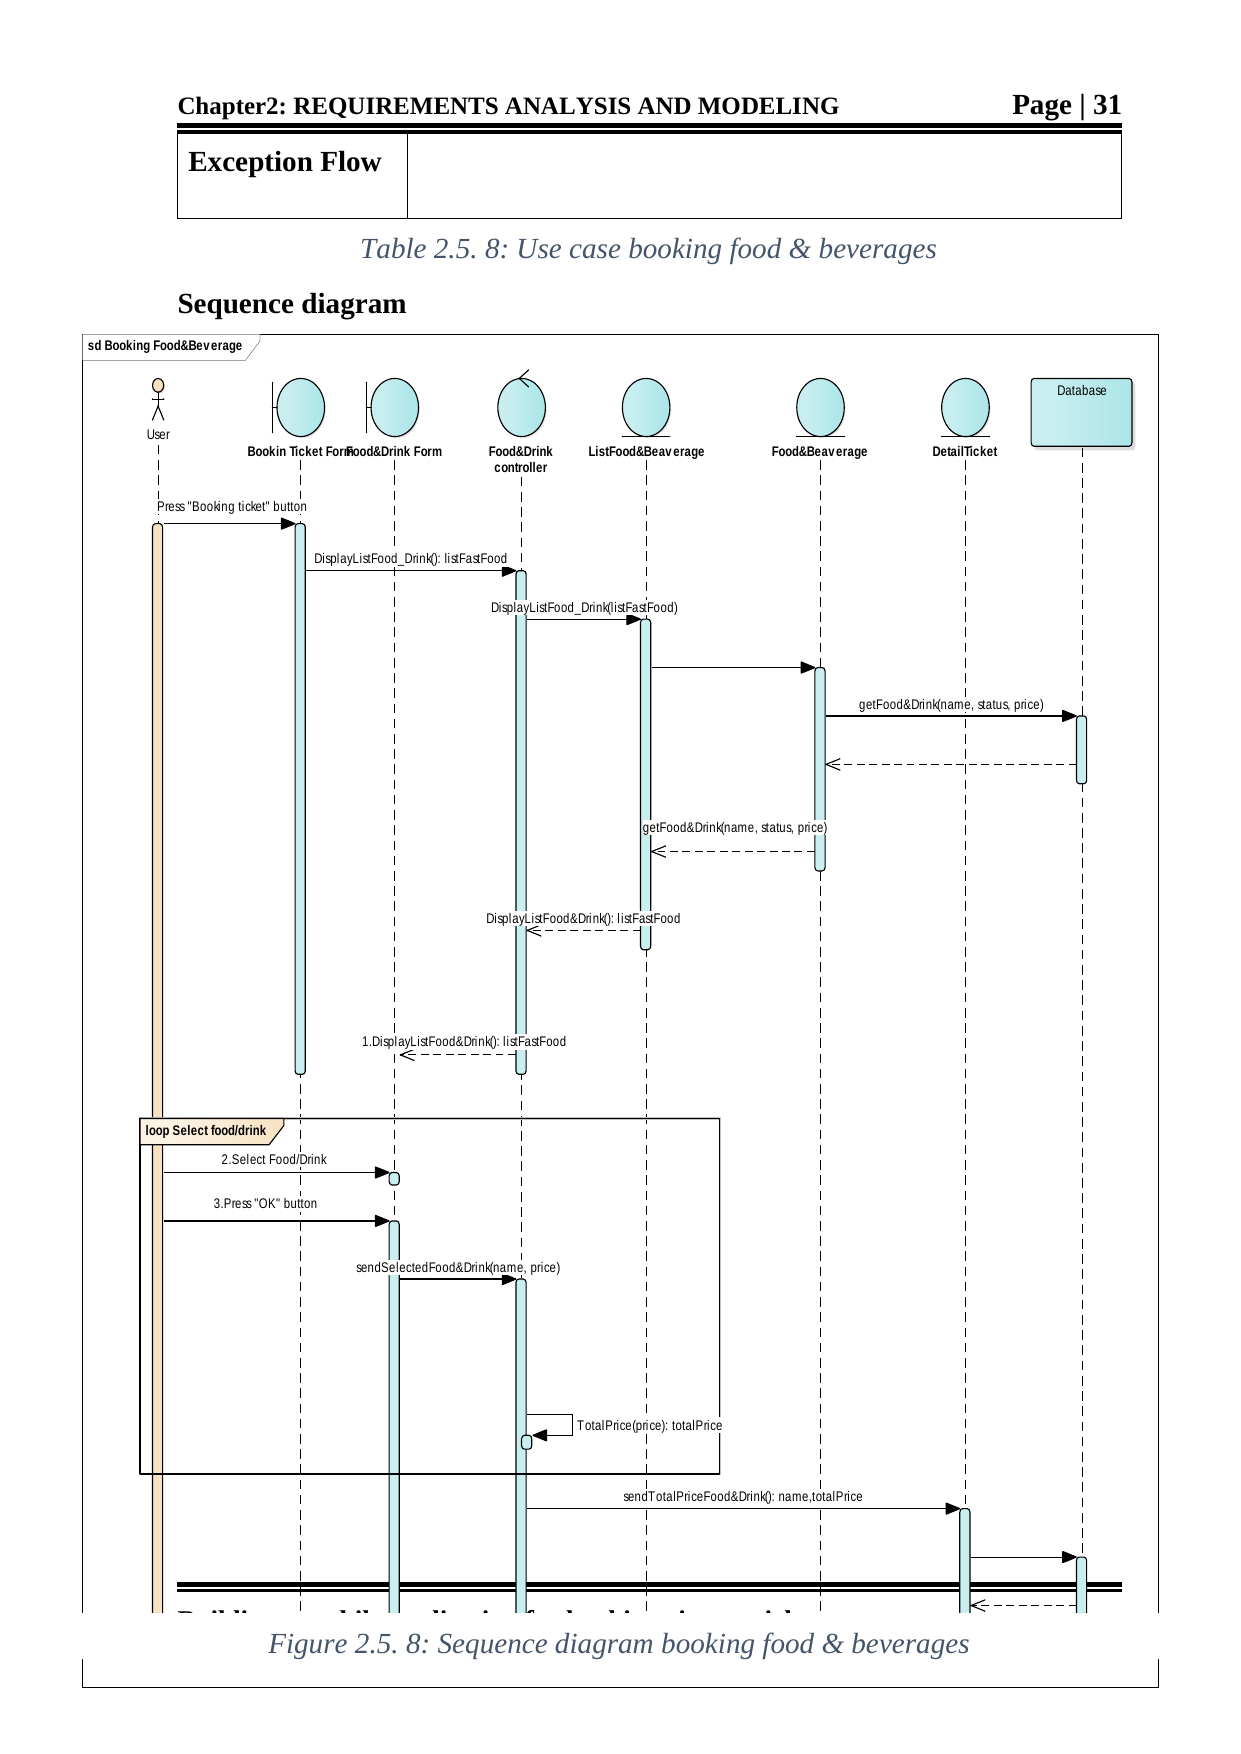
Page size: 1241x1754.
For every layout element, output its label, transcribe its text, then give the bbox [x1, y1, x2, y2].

table_cell Exception Flow [178, 134, 407, 218]
text Sequence diagram [177, 286, 1122, 319]
table_cell [408, 134, 1121, 218]
